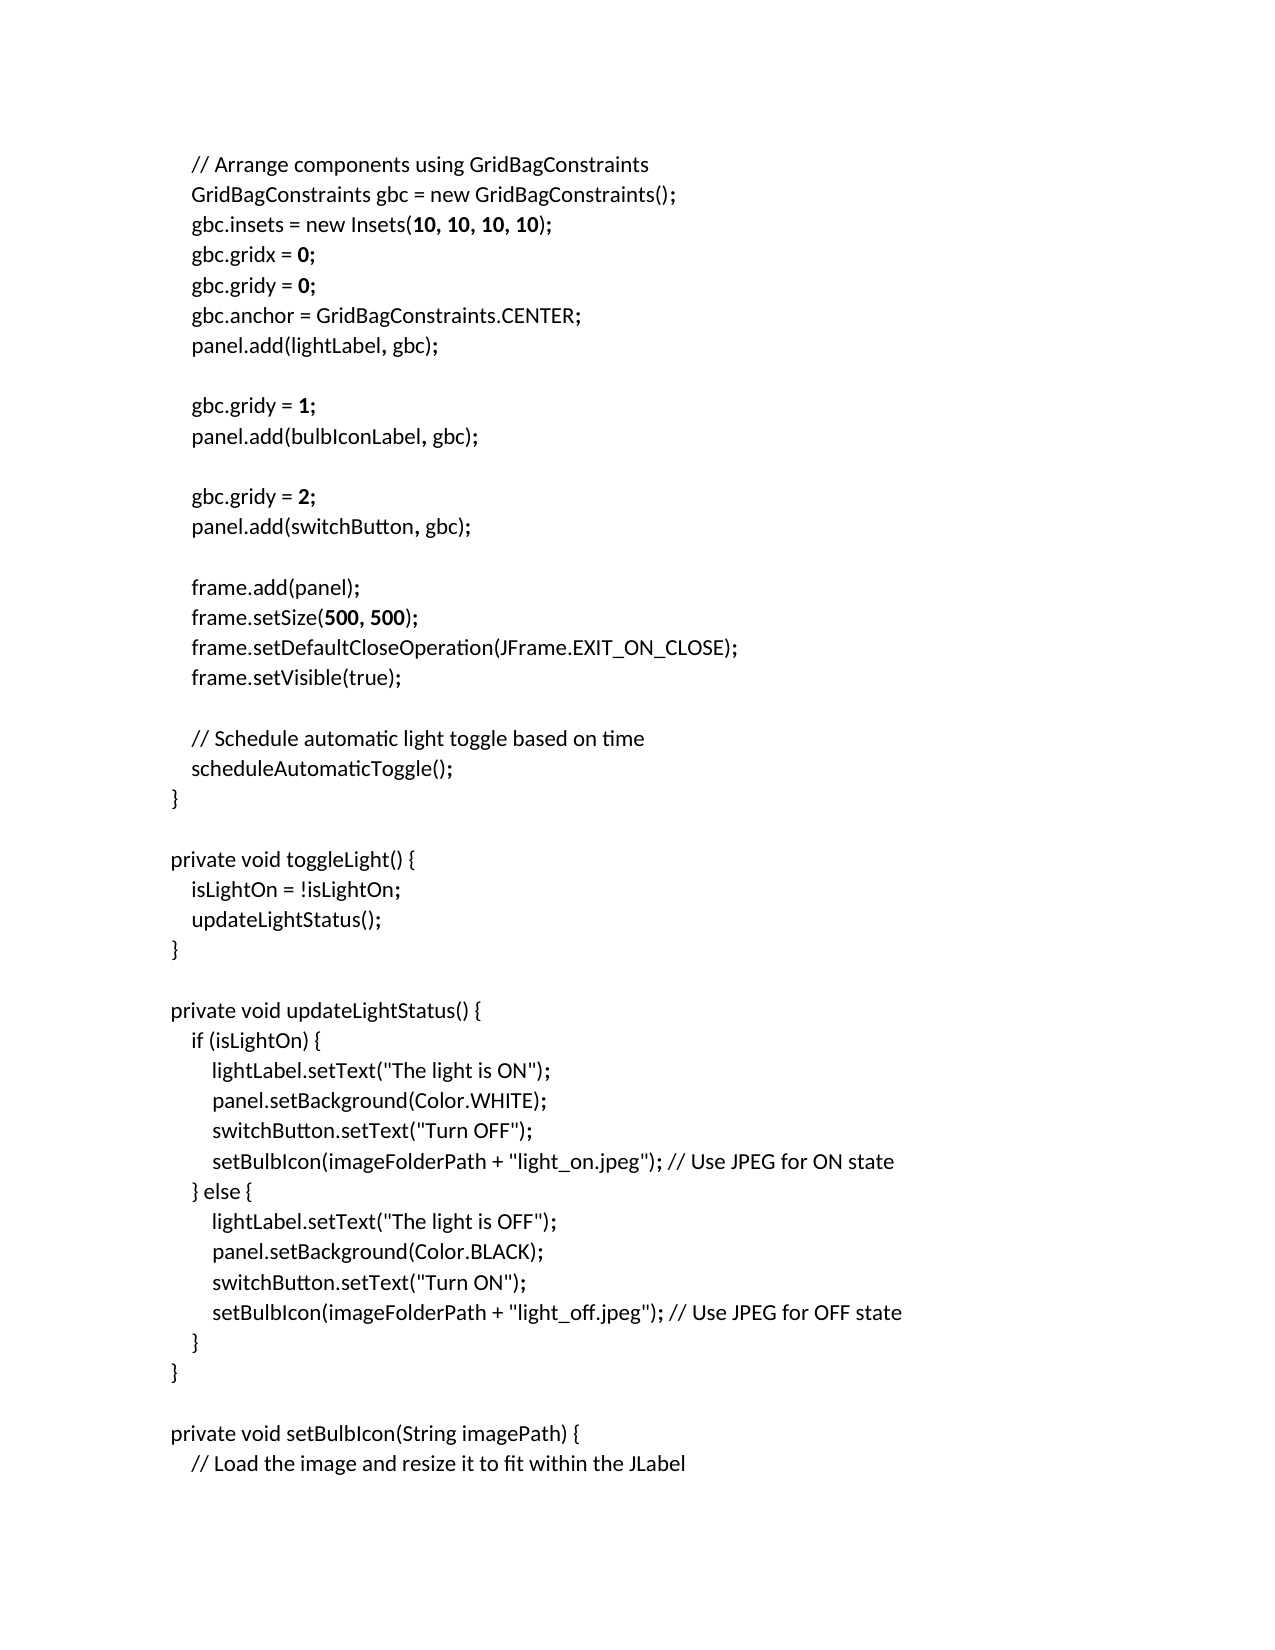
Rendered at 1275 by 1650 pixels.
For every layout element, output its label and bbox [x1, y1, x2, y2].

text [150, 150, 1125, 1477]
